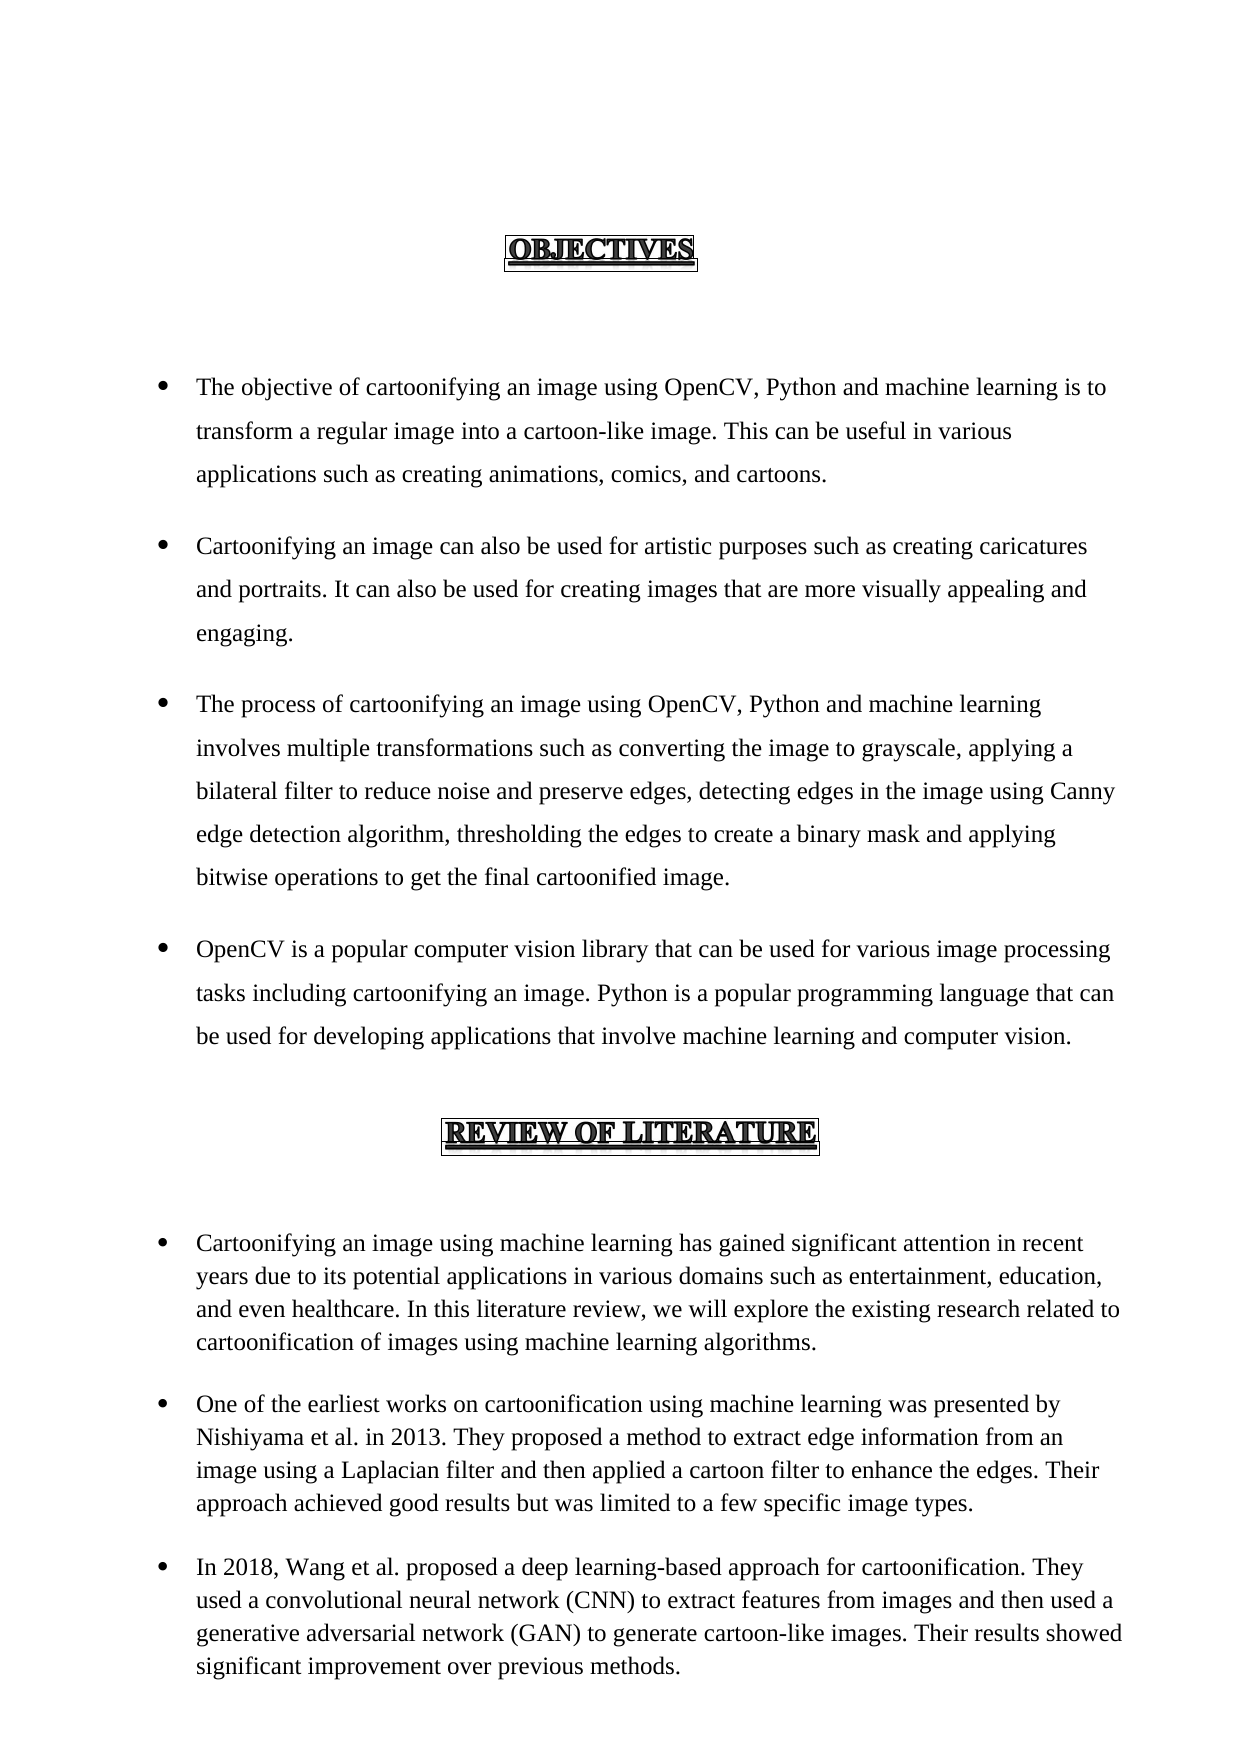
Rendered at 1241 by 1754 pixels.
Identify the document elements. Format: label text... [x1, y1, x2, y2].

list The objective of cartoonifying an image using OpenCV, Python and machine learning is to transform a regular image into a cartoon-like image. This can be useful in various applications such as creating animations, comics, and cartoons. [158, 372, 1128, 488]
list Cartoonifying an image using machine learning has gained significant attention in recent years due to its potential applications in various domains such as entertainment, education, and even healthcare. In this literature review, we will explore the existing research related to cartoonification of images using machine learning algorithms. [158, 1228, 1128, 1356]
list In 2018, Wang et al. proposed a deep learning-based approach for cartoonification. They used a convolutional neural network (CNN) to extract features from images and then used a generative adversarial network (GAN) to generate cartoon-like images. Their results showed significant improvement over previous methods. [158, 1552, 1128, 1679]
list OpenCV is a popular computer vision library that can be used for various image processing tasks including cartoonifying an image. Python is a popular programming language that can be used for developing applications that involve machine learning and computer vision. [158, 934, 1128, 1050]
picture [506, 236, 693, 258]
list One of the earliest works on cartoonification using machine learning was presented by Nishiyama et al. in 2013. They proposed a method to extract edge information from an image using a Laplacian filter and then applied a cartoon filter to enhance the edges. Their approach achieved good results but was limited to a few specific image types. [158, 1389, 1128, 1517]
picture [442, 1119, 818, 1141]
list Cartoonifying an image can also be used for artistic purposes such as creating caricatures and portraits. It can also be used for creating images that are more visually appealing and engaging. [158, 531, 1128, 646]
picture [505, 259, 697, 271]
list The process of cartoonifying an image using OpenCV, Python and machine learning involves multiple transformations such as converting the image to grayscale, applying a bilateral filter to reduce noise and preserve edges, detecting edges in the image using Canny edge detection algorithm, thresholding the edges to create a binary mask and applying bitwise operations to get the final cartoonified image. [158, 689, 1128, 891]
picture [442, 1142, 819, 1155]
